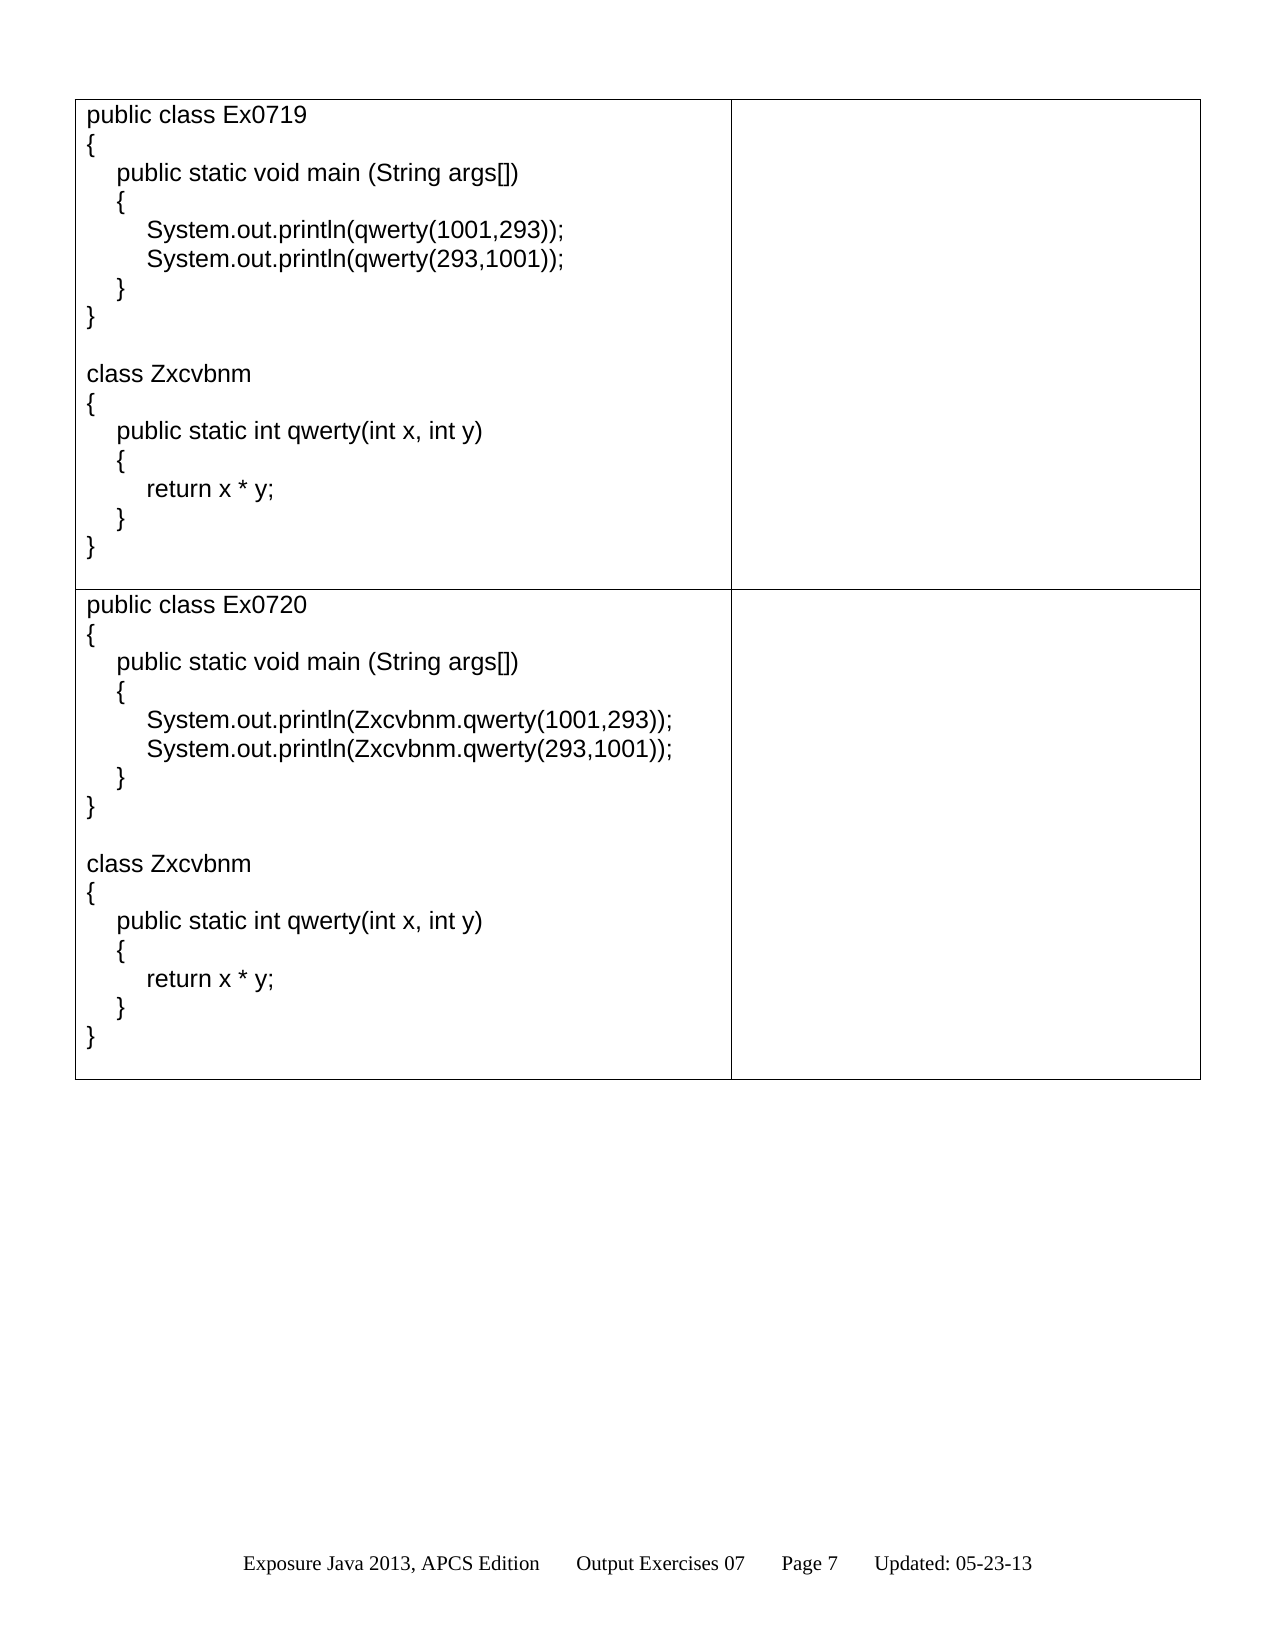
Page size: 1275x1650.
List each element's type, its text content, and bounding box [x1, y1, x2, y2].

table_cell public class Ex0719 { public static void main (String args[]) { System.out.println(qwerty(1001,293)); System.out.println(qwerty(293,1001)); } } class Zxcvbnm { public static int qwerty(int x, int y) { return x * y; } } [76, 100, 731, 589]
table_cell public class Ex0720 { public static void main (String args[]) { System.out.println(Zxcvbnm.qwerty(1001,293)); System.out.println(Zxcvbnm.qwerty(293,1001)); } } class Zxcvbnm { public static int qwerty(int x, int y) { return x * y; } } [76, 590, 731, 1079]
table_cell [732, 100, 1200, 589]
table_cell [732, 590, 1200, 1079]
